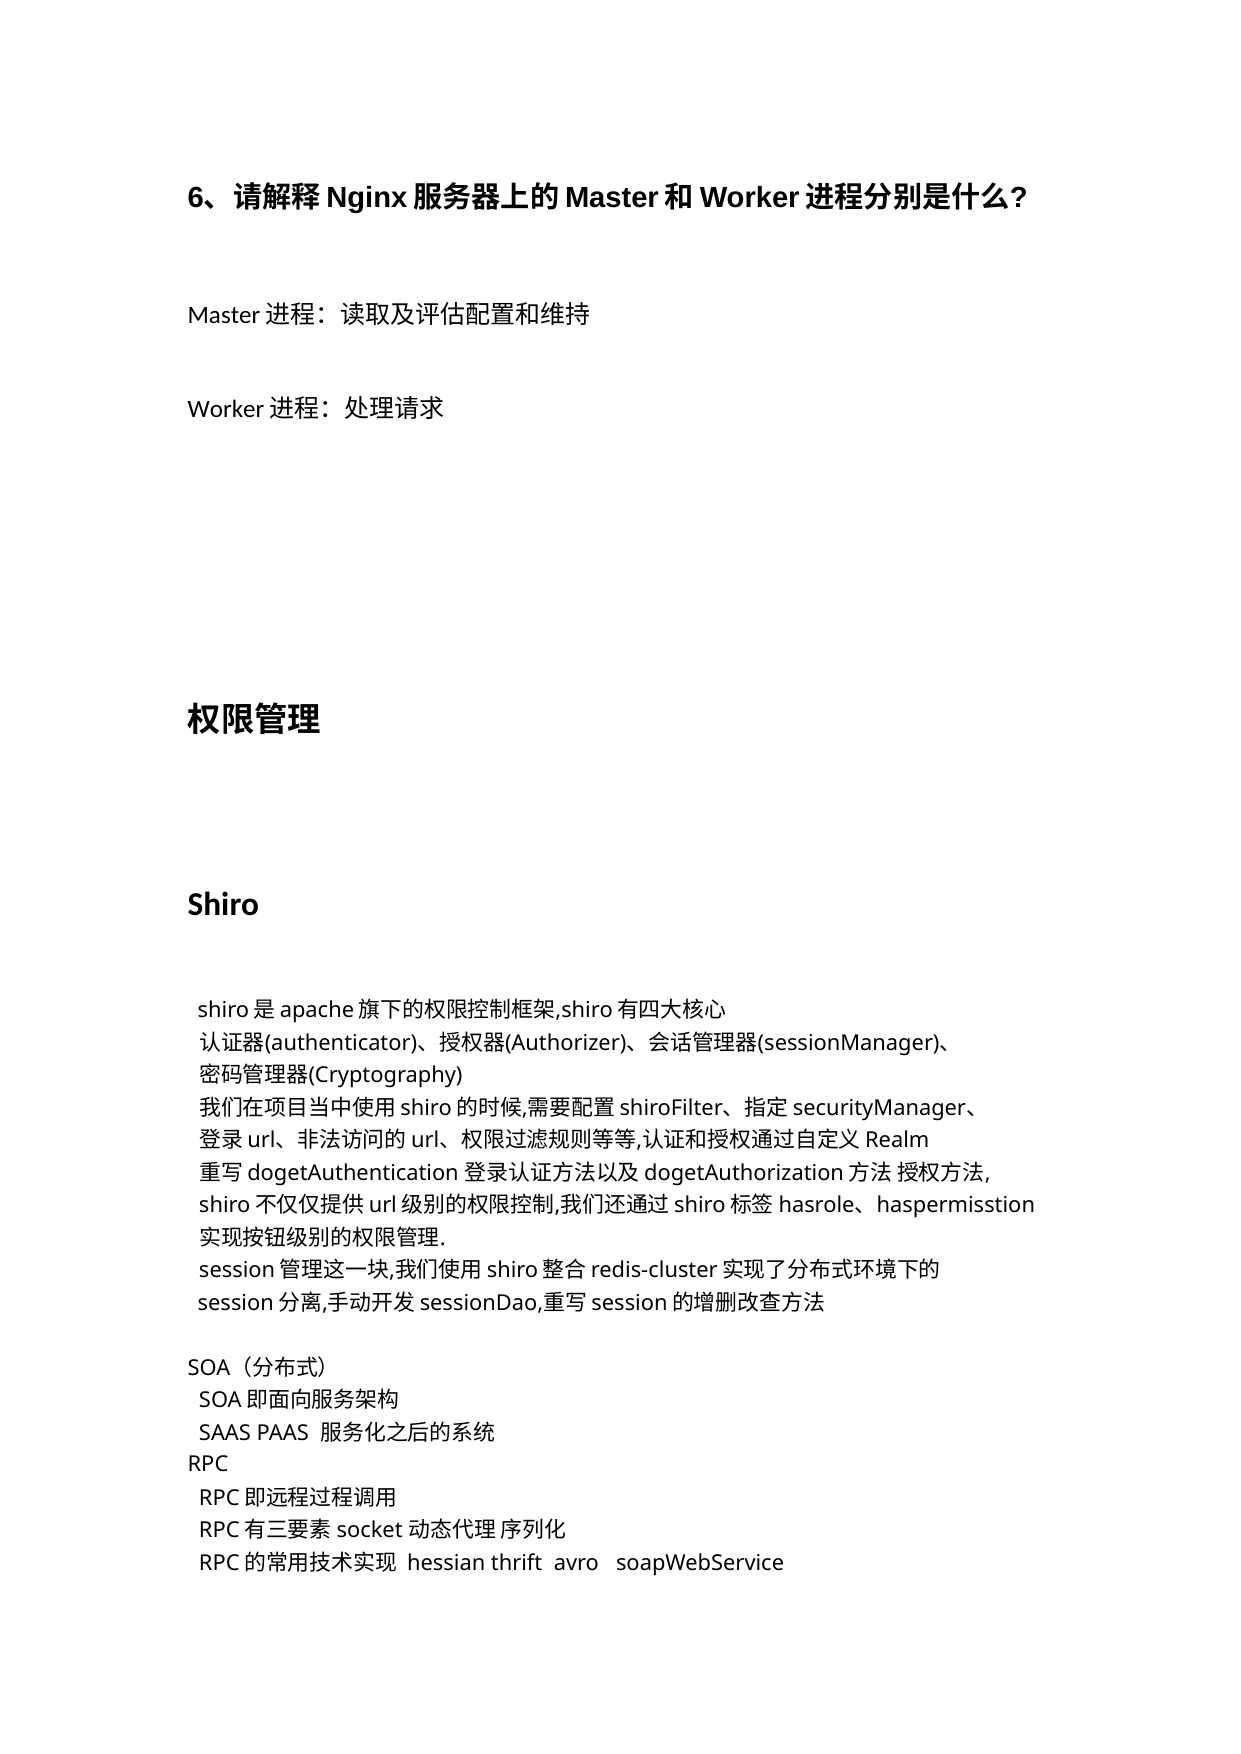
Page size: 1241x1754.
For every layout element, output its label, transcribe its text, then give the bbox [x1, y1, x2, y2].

text 密码管理器(Cryptography) [187, 1057, 1053, 1089]
text shiro是apache旗下的权限控制框架,shiro有四大核心 [187, 992, 1053, 1024]
text RPC [187, 1447, 1053, 1479]
text SOA（分布式） [187, 1349, 1053, 1382]
text session管理这一块,我们使用shiro整合redis-cluster实现了分布式环境下的 [187, 1252, 1053, 1284]
text 实现按钮级别的权限管理. [187, 1219, 1053, 1252]
subtitle Shiro [187, 871, 1053, 936]
text 登录url、非法访问的url、权限过滤规则等等,认证和授权通过自定义Realm [187, 1122, 1053, 1154]
text SAAS PAAS 服务化之后的系统 [187, 1414, 1053, 1447]
text Worker进程：处理请求 [187, 374, 1053, 439]
subtitle 权限管理 [187, 684, 1053, 749]
text Master进程：读取及评估配置和维持 [187, 280, 1053, 345]
text 我们在项目当中使用shiro的时候,需要配置shiroFilter、指定securityManager、 [187, 1089, 1053, 1122]
text session分离,手动开发sessionDao,重写session的增删改查方法 [187, 1284, 1053, 1317]
text RPC的常用技术实现 hessian thrift avro soapWebService [187, 1544, 1053, 1577]
text 认证器(authenticator)、授权器(Authorizer)、会话管理器(sessionManager)、 [187, 1024, 1053, 1057]
text shiro不仅仅提供url级别的权限控制,我们还通过shiro标签 hasrole、haspermisstion [187, 1187, 1053, 1219]
subtitle 6、请解释Nginx服务器上的Master和Worker进程分别是什么? [187, 162, 1053, 227]
text 重写dogetAuthentication 登录认证方法以及dogetAuthorization方法 授权方法, [187, 1154, 1053, 1187]
text RPC有三要素 socket 动态代理 序列化 [187, 1512, 1053, 1544]
text RPC即远程过程调用 [187, 1479, 1053, 1512]
text SOA即面向服务架构 [187, 1382, 1053, 1414]
